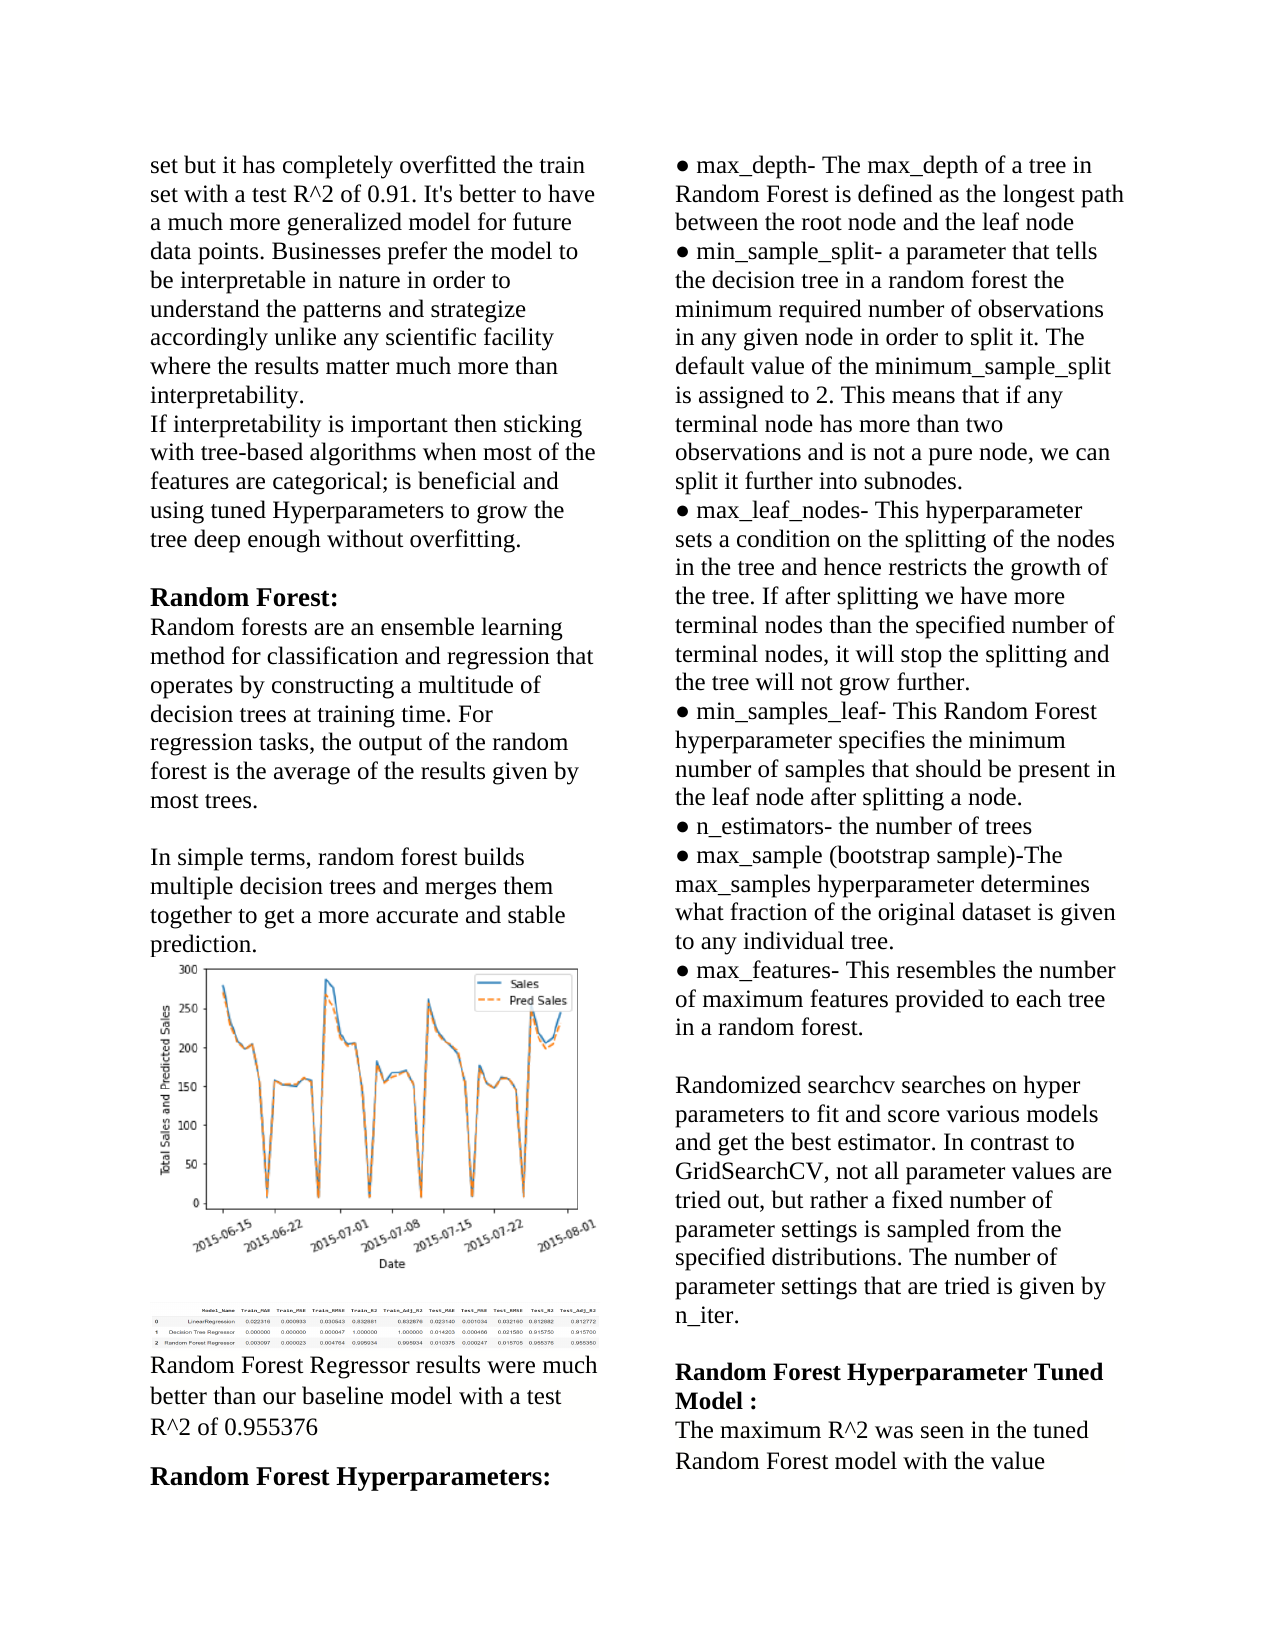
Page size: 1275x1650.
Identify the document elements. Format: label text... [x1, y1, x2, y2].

text Random Forest Regressor results were much better than our baseline model with a test R^2 of 0.955376 [150, 1351, 600, 1441]
text ● max_features- This resembles the number of maximum features provided to each tree in a random forest. [675, 955, 1125, 1041]
picture [150, 957, 600, 1274]
text In simple terms, random forest builds multiple decision trees and merges them together to get a more accurate and stable prediction. [150, 842, 600, 957]
picture [150, 1302, 600, 1351]
text ● n_estimators- the number of trees [675, 811, 1125, 840]
text Random Forest Hyperparameter Tuned Model : [675, 1357, 1125, 1415]
text ● max_sample (bootstrap sample)-The max_samples hyperparameter determines what fraction of the original dataset is given to any individual tree. [675, 840, 1125, 955]
text Random Forest Hyperparameters: [150, 1460, 600, 1491]
text ● max_depth- The max_depth of a tree in Random Forest is defined as the longest path between the root node and the leaf node [675, 150, 1125, 236]
text ● min_samples_leaf- This Random Forest hyperparameter specifies the minimum number of samples that should be present in the leaf node after splitting a node. [675, 696, 1125, 811]
text If interpretability is important then sticking with tree-based algorithms when most of the features are categorical; is beneficial and using tuned Hyperparameters to grow the tree deep enough without overfitting. [150, 409, 600, 552]
text ● max_leaf_nodes- This hyperparameter sets a condition on the splitting of the nodes in the tree and hence restricts the growth of the tree. If after splitting we have more terminal nodes than the specified number of terminal nodes, it will stop the splitting and the tree will not grow further. [675, 495, 1125, 696]
text ● min_sample_split- a parameter that tells the decision tree in a random forest the minimum required number of observations in any given node in order to split it. The default value of the minimum_sample_split is assigned to 2. This means that if any terminal node has more than two observations and is not a pure node, we can split it further into subnodes. [675, 236, 1125, 495]
text Randomized searchcv searches on hyper parameters to fit and score various models and get the best estimator. In contrast to GridSearchCV, not all parameter values are tried out, but rather a fixed number of parameter settings is sampled from the specified distributions. The number of parameter settings that are tried is given by n_iter. [675, 1070, 1125, 1329]
text Random Forest: [150, 581, 600, 612]
text Random forests are an ensemble learning method for classification and regression that operates by constructing a multitude of decision trees at training time. For regression tasks, the output of the random forest is the average of the results given by most trees. [150, 612, 600, 814]
